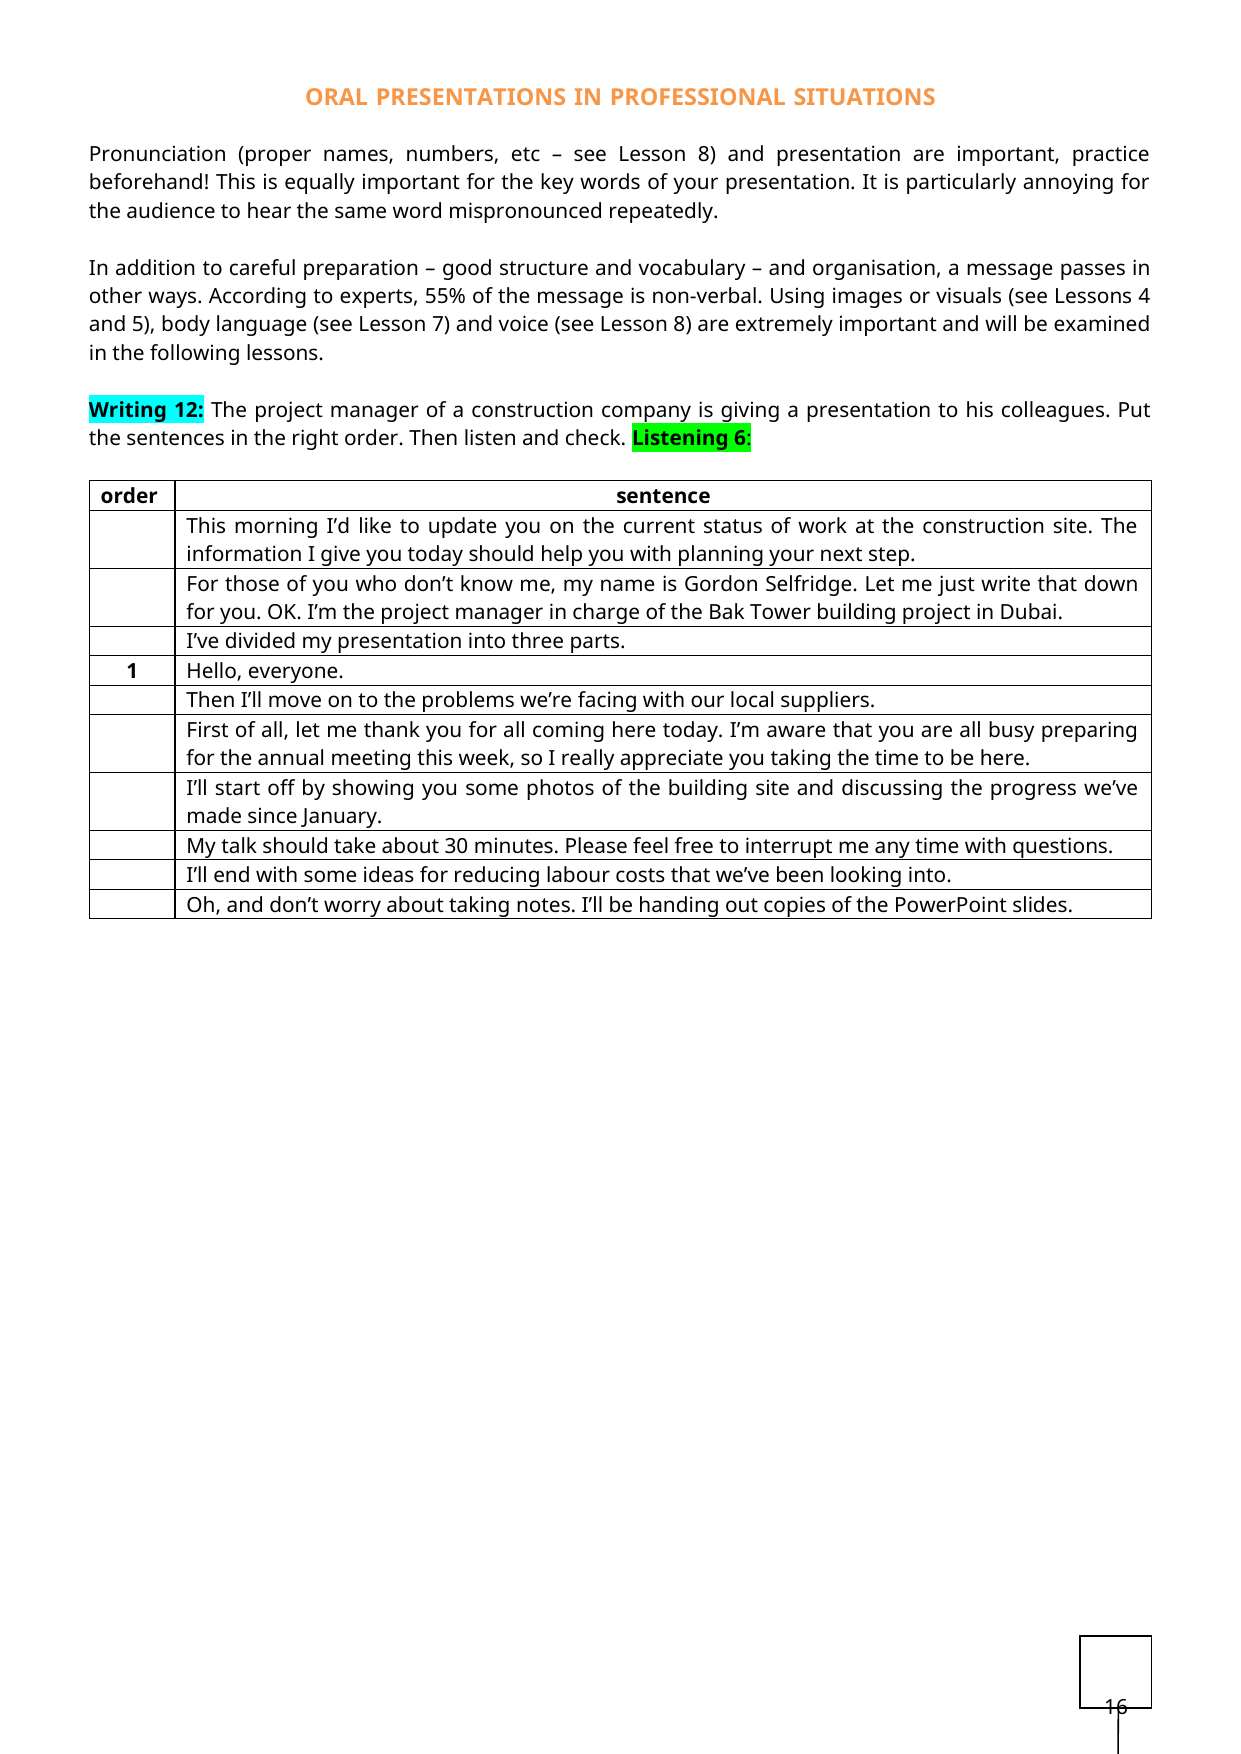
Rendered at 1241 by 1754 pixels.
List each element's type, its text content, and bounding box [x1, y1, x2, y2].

text Writing 12: The project manager of a construction company is giving a presentation to his colleagues. Put the sentences in the right order. Then listen and check. Listening 6: [89, 395, 1152, 452]
table_cell [90, 686, 174, 714]
table_cell [90, 860, 174, 889]
table_cell 1 [90, 656, 174, 684]
table_cell Then I’ll move on to the problems we’re facing with our local suppliers. [176, 686, 1151, 714]
table_cell [90, 831, 174, 859]
table_cell [90, 773, 174, 830]
table_cell Oh, and don’t worry about taking notes. I’ll be handing out copies of the PowerPoint slides. [176, 890, 1151, 918]
table_header order [90, 481, 174, 510]
table_cell I’ll start off by showing you some photos of the building site and discussing the progress we’ve made since January. [176, 773, 1151, 830]
text In addition to careful preparation – good structure and vocabulary – and organisation, a message passes in other ways. According to experts, 55% of the message is non-verbal. Using images or visuals (see Lessons 4 and 5), body language (see Lesson 7) and voice (see Lesson 8) are extremely important and will be examined in the following lessons. [89, 253, 1152, 366]
table_cell [90, 569, 174, 626]
table_header sentence [176, 481, 1151, 510]
table_cell My talk should take about 30 minutes. Please feel free to interrupt me any time with questions. [176, 831, 1151, 859]
table_cell Hello, everyone. [176, 656, 1151, 684]
table_cell [90, 890, 174, 918]
table_cell First of all, let me thank you for all coming here today. I’m aware that you are all busy preparing for the annual meeting this week, so I really appreciate you taking the time to be here. [176, 715, 1151, 772]
table_cell [90, 627, 174, 655]
table_cell [90, 715, 174, 772]
table_cell I’ve divided my presentation into three parts. [176, 627, 1151, 655]
table_cell This morning I’d like to update you on the current status of work at the construction site. The information I give you today should help you with planning your next step. [176, 511, 1151, 568]
table_cell [90, 511, 174, 568]
table_cell For those of you who don’t know me, my name is Gordon Selfridge. Let me just write that down for you. OK. I’m the project manager in charge of the Bak Tower building project in Dubai. [176, 569, 1151, 626]
table_cell I’ll end with some ideas for reducing labour costs that we’ve been looking into. [176, 860, 1151, 889]
text Pronunciation (proper names, numbers, etc – see Lesson 8) and presentation are important, practice beforehand! This is equally important for the key words of your presentation. It is particularly annoying for the audience to hear the same word mispronounced repeatedly. [89, 139, 1152, 224]
